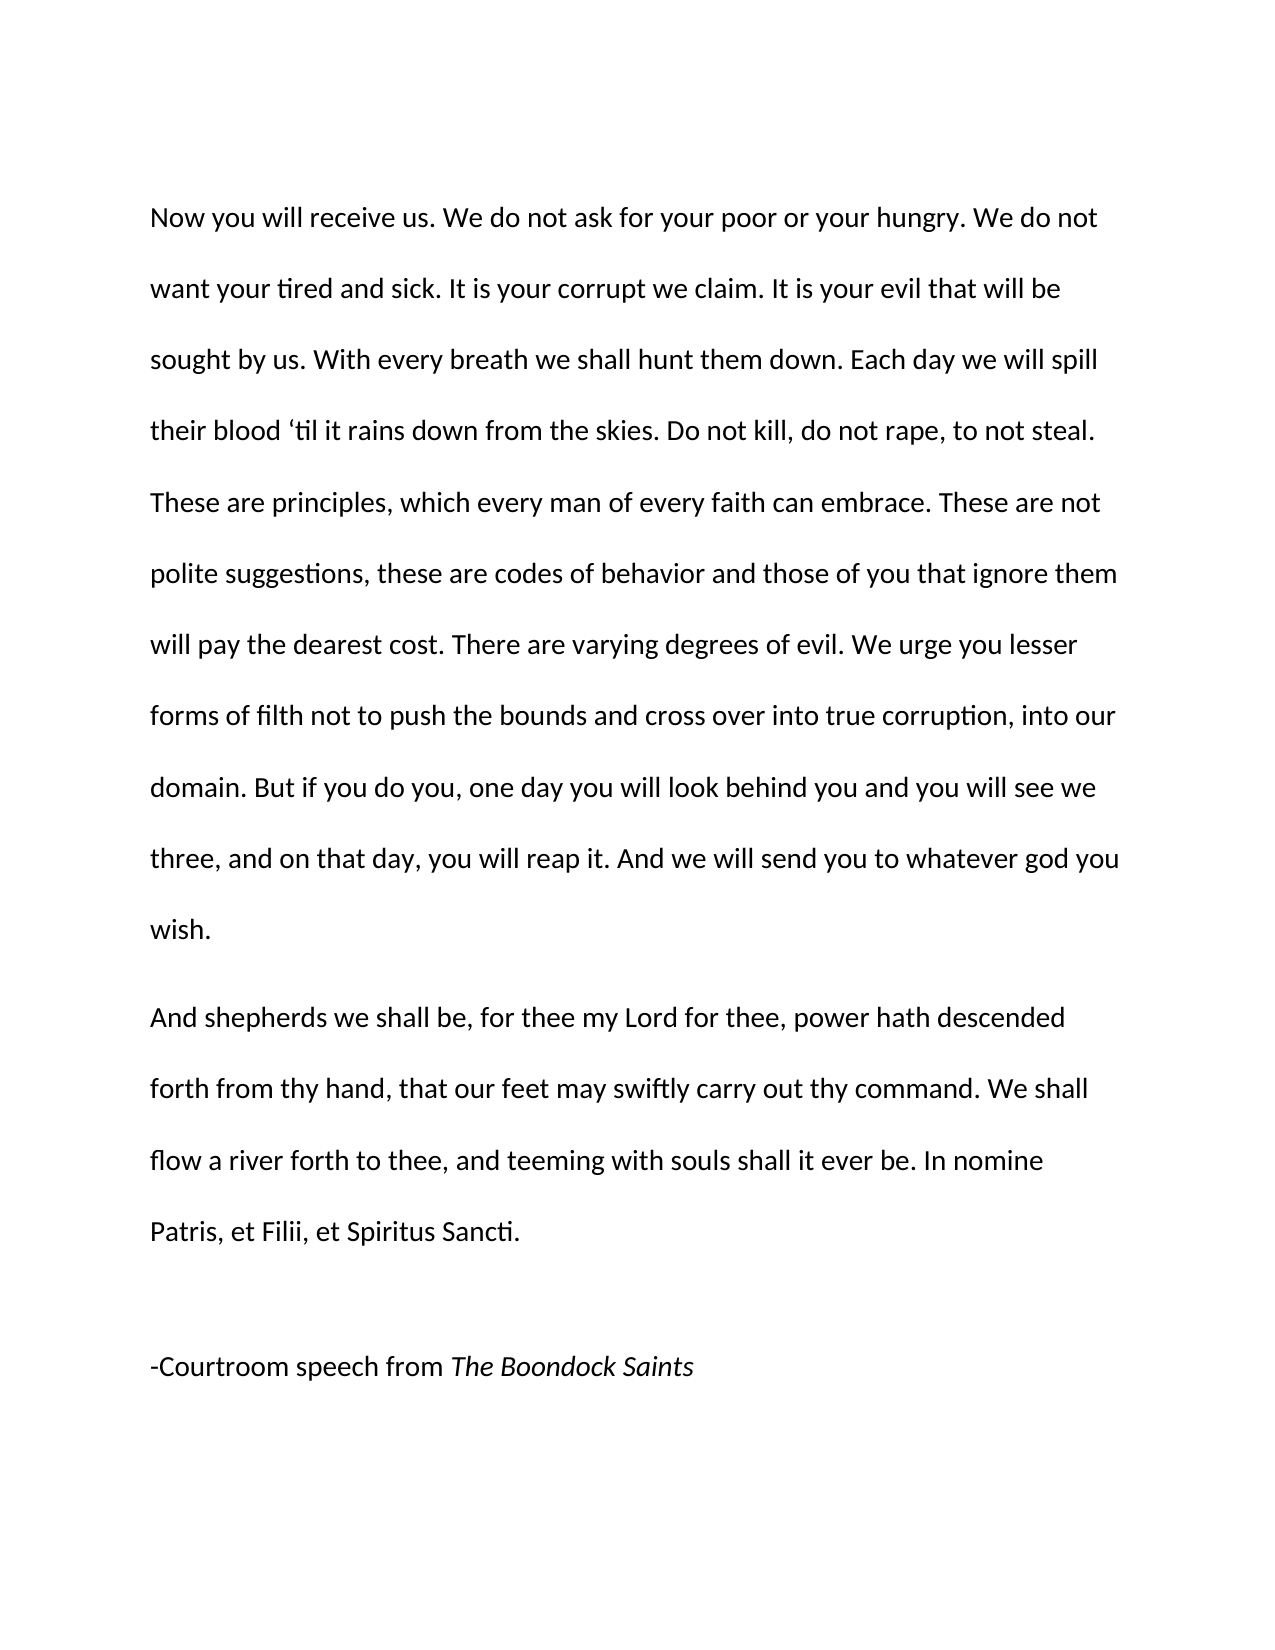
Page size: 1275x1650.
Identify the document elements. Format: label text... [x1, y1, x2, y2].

text Now you will receive us. We do not ask for your poor or your hungry. We do not want your tired and sick. It is your corrupt we claim. It is your evil that will be sought by us. With every breath we shall hunt them down. Each day we will spill their blood ‘til it rains down from the skies. Do not kill, do not rape, to not steal. These are principles, which every man of every faith can embrace. These are not polite suggestions, these are codes of behavior and those of you that ignore them will pay the dearest cost. There are varying degrees of evil. We urge you lesser forms of filth not to push the bounds and cross over into true corruption, into our domain. But if you do you, one day you will look behind you and you will see we three, and on that day, you will reap it. And we will send you to whatever god you wish. [150, 199, 1125, 947]
text -Courtroom speech from The Boondock Saints [150, 1348, 1125, 1383]
text And shepherds we shall be, for thee my Lord for thee, power hath descended forth from thy hand, that our feet may swiftly carry out thy command. We shall flow a river forth to thee, and teeming with souls shall it ever be. In nomine Patris, et Filii, et Spiritus Sancti. [150, 999, 1125, 1248]
